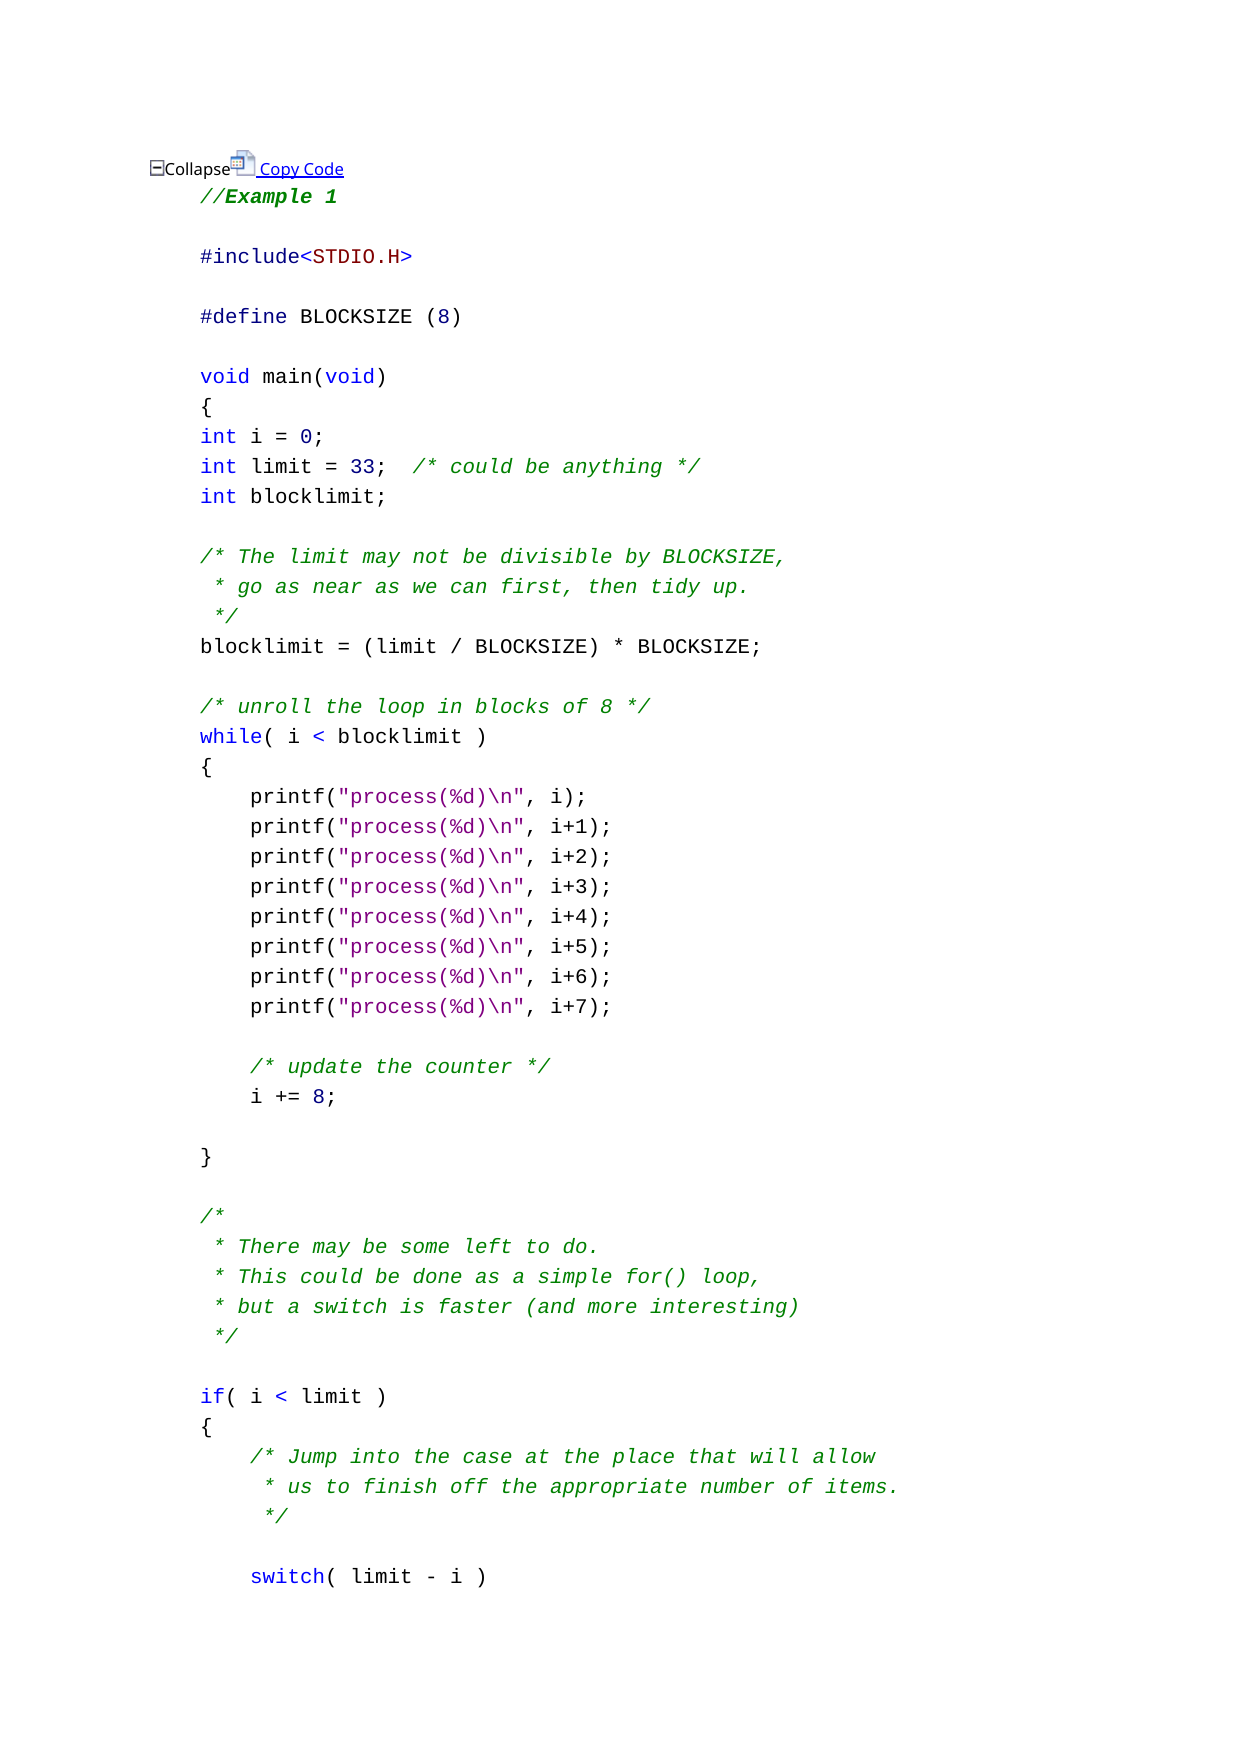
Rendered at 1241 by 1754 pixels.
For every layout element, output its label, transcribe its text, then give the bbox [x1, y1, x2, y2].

text if( i < limit ) [150, 1380, 1090, 1410]
text /* Jump into the case at the place that will allow [150, 1440, 1090, 1470]
text */ [150, 1500, 1090, 1530]
text printf("process(%d)\n", i+6); [150, 960, 1090, 990]
text //Example 1 [150, 180, 1090, 210]
text /* [150, 1200, 1090, 1230]
text void main(void) [150, 360, 1090, 390]
text int blocklimit; [150, 480, 1090, 510]
text switch( limit - i ) [150, 1560, 1090, 1590]
text * but a switch is faster (and more interesting) [150, 1290, 1090, 1320]
text * There may be some left to do. [150, 1230, 1090, 1260]
text { [150, 1410, 1090, 1440]
text int limit = 33; /* could be anything */ [150, 450, 1090, 480]
text #define BLOCKSIZE (8) [150, 300, 1090, 330]
text printf("process(%d)\n", i+7); [150, 990, 1090, 1020]
text * us to finish off the appropriate number of items. [150, 1470, 1090, 1500]
text i += 8; [150, 1080, 1090, 1110]
picture [150, 160, 165, 176]
text printf("process(%d)\n", i+1); [150, 810, 1090, 840]
text blocklimit = (limit / BLOCKSIZE) * BLOCKSIZE; [150, 630, 1090, 660]
picture [230, 150, 256, 176]
text /* The limit may not be divisible by BLOCKSIZE, [150, 540, 1090, 570]
text } [150, 1140, 1090, 1170]
text * go as near as we can first, then tidy up. [150, 570, 1090, 600]
text while( i < blocklimit ) [150, 720, 1090, 750]
text printf("process(%d)\n", i+2); [150, 840, 1090, 870]
text #include<STDIO.H> [150, 240, 1090, 270]
text * This could be done as a simple for() loop, [150, 1260, 1090, 1290]
text int i = 0; [150, 420, 1090, 450]
text Collapse Copy Code [150, 150, 1090, 180]
text { [150, 390, 1090, 420]
text printf("process(%d)\n", i+3); [150, 870, 1090, 900]
text */ [150, 1320, 1090, 1350]
text { [150, 750, 1090, 780]
text /* update the counter */ [150, 1050, 1090, 1080]
text */ [150, 600, 1090, 630]
text /* unroll the loop in blocks of 8 */ [150, 690, 1090, 720]
text printf("process(%d)\n", i); [150, 780, 1090, 810]
text printf("process(%d)\n", i+5); [150, 930, 1090, 960]
text printf("process(%d)\n", i+4); [150, 900, 1090, 930]
